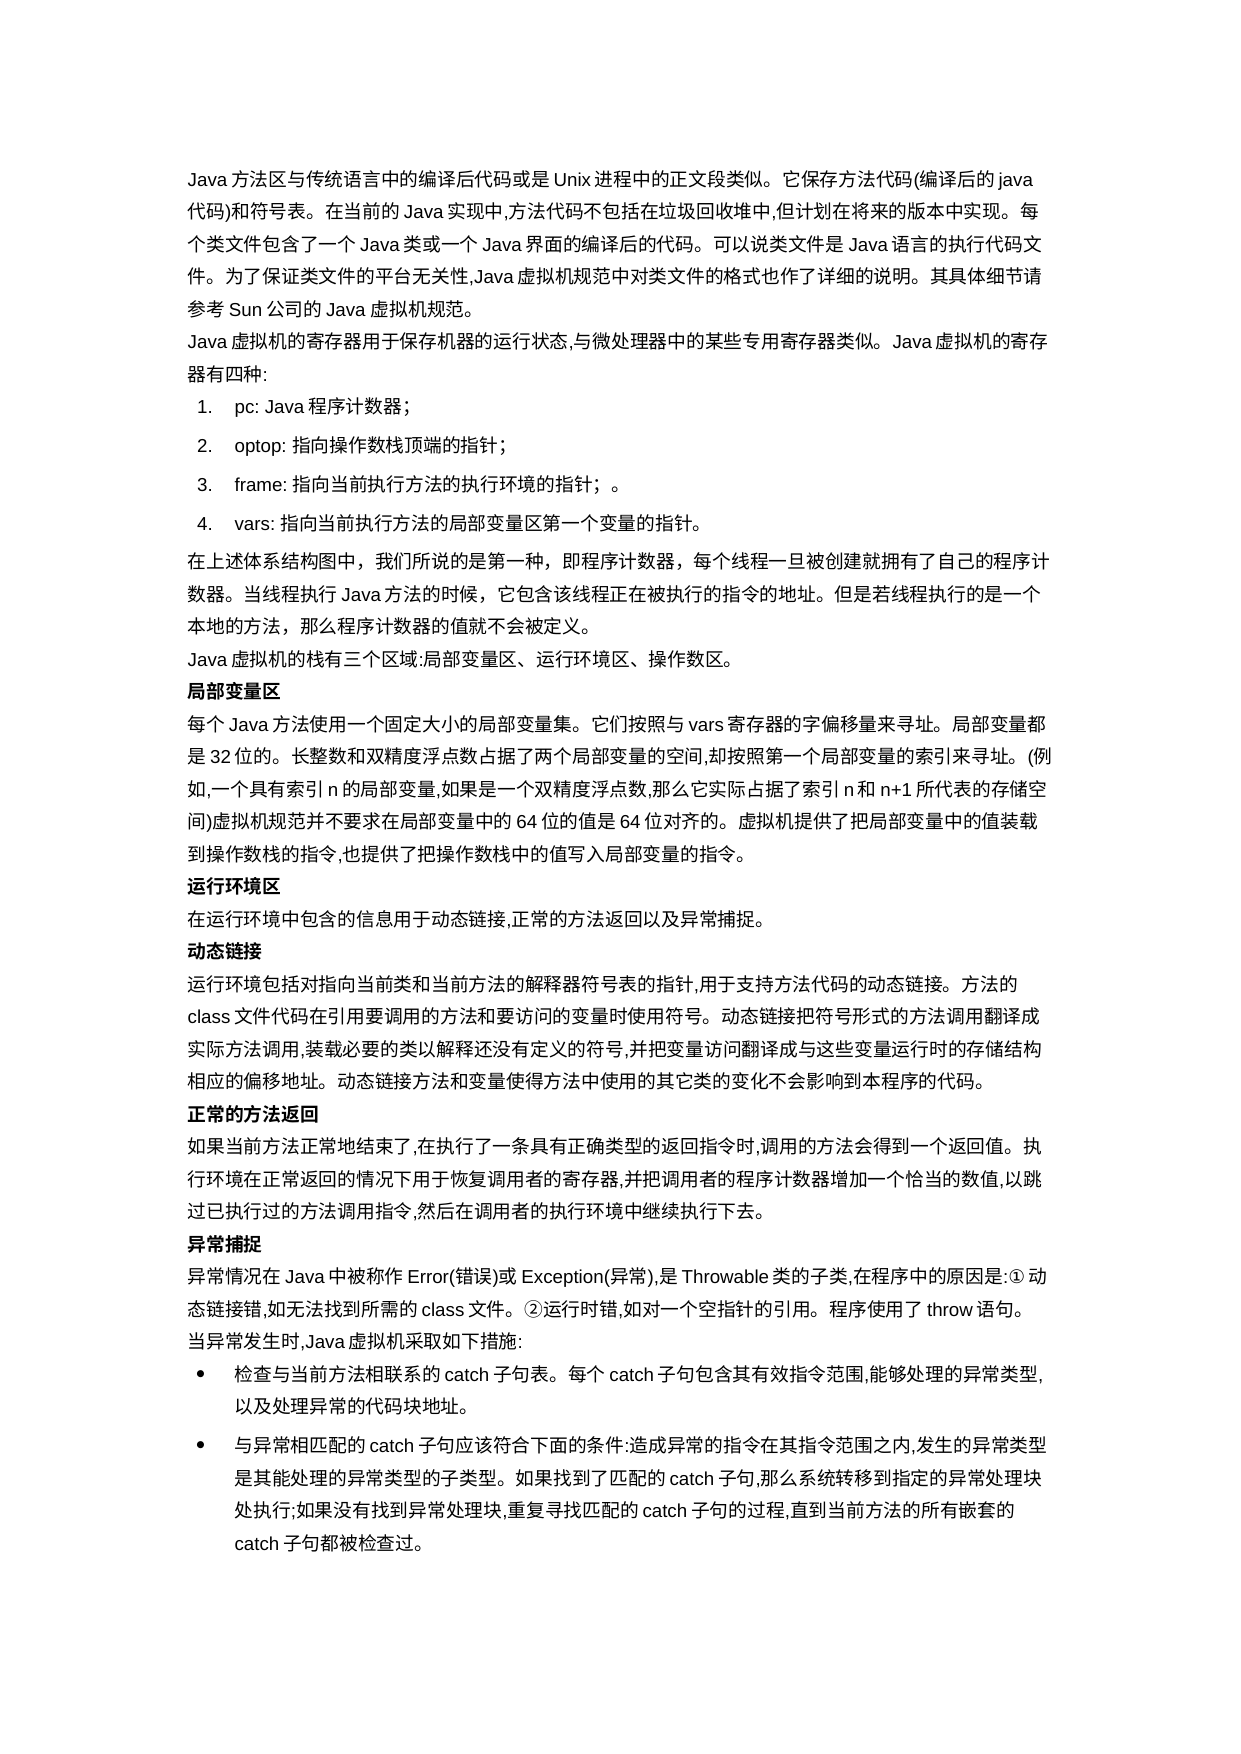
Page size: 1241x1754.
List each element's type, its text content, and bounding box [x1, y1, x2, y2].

text 当异常发生时,Java虚拟机采取如下措施: [187, 1324, 1053, 1357]
text 局部变量区 [187, 674, 1053, 707]
text 在运行环境中包含的信息用于动态链接,正常的方法返回以及异常捕捉。 [187, 902, 1053, 934]
text 每个Java方法使用一个固定大小的局部变量集。它们按照与vars寄存器的字偏移量来寻址。局部变量都是32位的。长整数和双精度浮点数占据了两个局部变量的空间,却按照第一个局部变量的索引来寻址。(例如,一个具有索引n的局部变量,如果是一个双精度浮点数,那么它实际占据了索引n和n+1所代表的存储空间)虚拟机规范并不要求在局部变量中的64位的值是64位对齐的。虚拟机提供了把局部变量中的值装载到操作数栈的指令,也提供了把操作数栈中的值写入局部变量的指令。 [187, 707, 1053, 869]
text Java虚拟机的寄存器用于保存机器的运行状态,与微处理器中的某些专用寄存器类似。Java虚拟机的寄存器有四种: [187, 324, 1053, 389]
text 异常情况在Java中被称作Error(错误)或Exception(异常),是Throwable类的子类,在程序中的原因是:①动态链接错,如无法找到所需的class文件。②运行时错,如对一个空指针的引用。程序使用了throw语句。 [187, 1259, 1053, 1324]
text 运行环境包括对指向当前类和当前方法的解释器符号表的指针,用于支持方法代码的动态链接。方法的class文件代码在引用要调用的方法和要访问的变量时使用符号。动态链接把符号形式的方法调用翻译成实际方法调用,装载必要的类以解释还没有定义的符号,并把变量访问翻译成与这些变量运行时的存储结构相应的偏移地址。动态链接方法和变量使得方法中使用的其它类的变化不会影响到本程序的代码。 [187, 967, 1053, 1097]
text 动态链接 [187, 934, 1053, 967]
list pc: Java程序计数器； [197, 389, 1053, 422]
text Java方法区与传统语言中的编译后代码或是Unix进程中的正文段类似。它保存方法代码(编译后的java代码)和符号表。在当前的Java实现中,方法代码不包括在垃圾回收堆中,但计划在将来的版本中实现。每个类文件包含了一个Java类或一个Java界面的编译后的代码。可以说类文件是 Java语言的执行代码文件。为了保证类文件的平台无关性,Java虚拟机规范中对类文件的格式也作了详细的说明。其具体细节请参考Sun公司的Java 虚拟机规范。 [187, 162, 1053, 324]
text 在上述体系结构图中，我们所说的是第一种，即程序计数器，每个线程一旦被创建就拥有了自己的程序计数器。当线程执行Java方法的时候，它包含该线程正在被执行的指令的地址。但是若线程执行的是一个本地的方法，那么程序计数器的值就不会被定义。 [187, 544, 1053, 642]
list optop: 指向操作数栈顶端的指针； [197, 428, 1053, 461]
text 如果当前方法正常地结束了,在执行了一条具有正确类型的返回指令时,调用的方法会得到一个返回值。执行环境在正常返回的情况下用于恢复调用者的寄存器,并把调用者的程序计数器增加一个恰当的数值,以跳过已执行过的方法调用指令,然后在调用者的执行环境中继续执行下去。 [187, 1129, 1053, 1227]
text 正常的方法返回 [187, 1097, 1053, 1129]
text Java虚拟机的栈有三个区域:局部变量区、运行环境区、操作数区。 [187, 642, 1053, 674]
list vars: 指向当前执行方法的局部变量区第一个变量的指针。 [197, 506, 1053, 538]
list 检查与当前方法相联系的catch子句表。每个catch子句包含其有效指令范围,能够处理的异常类型,以及处理异常的代码块地址。 [197, 1357, 1053, 1422]
text 运行环境区 [187, 869, 1053, 902]
text 异常捕捉 [187, 1227, 1053, 1259]
list 与异常相匹配的catch子句应该符合下面的条件:造成异常的指令在其指令范围之内,发生的异常类型是其能处理的异常类型的子类型。如果找到了匹配的catch子句,那么系统转移到指定的异常处理块处执行;如果没有找到异常处理块,重复寻找匹配的catch子句的过程,直到当前方法的所有嵌套的 catch子句都被检查过。 [197, 1428, 1053, 1558]
list frame: 指向当前执行方法的执行环境的指针；。 [197, 467, 1053, 499]
